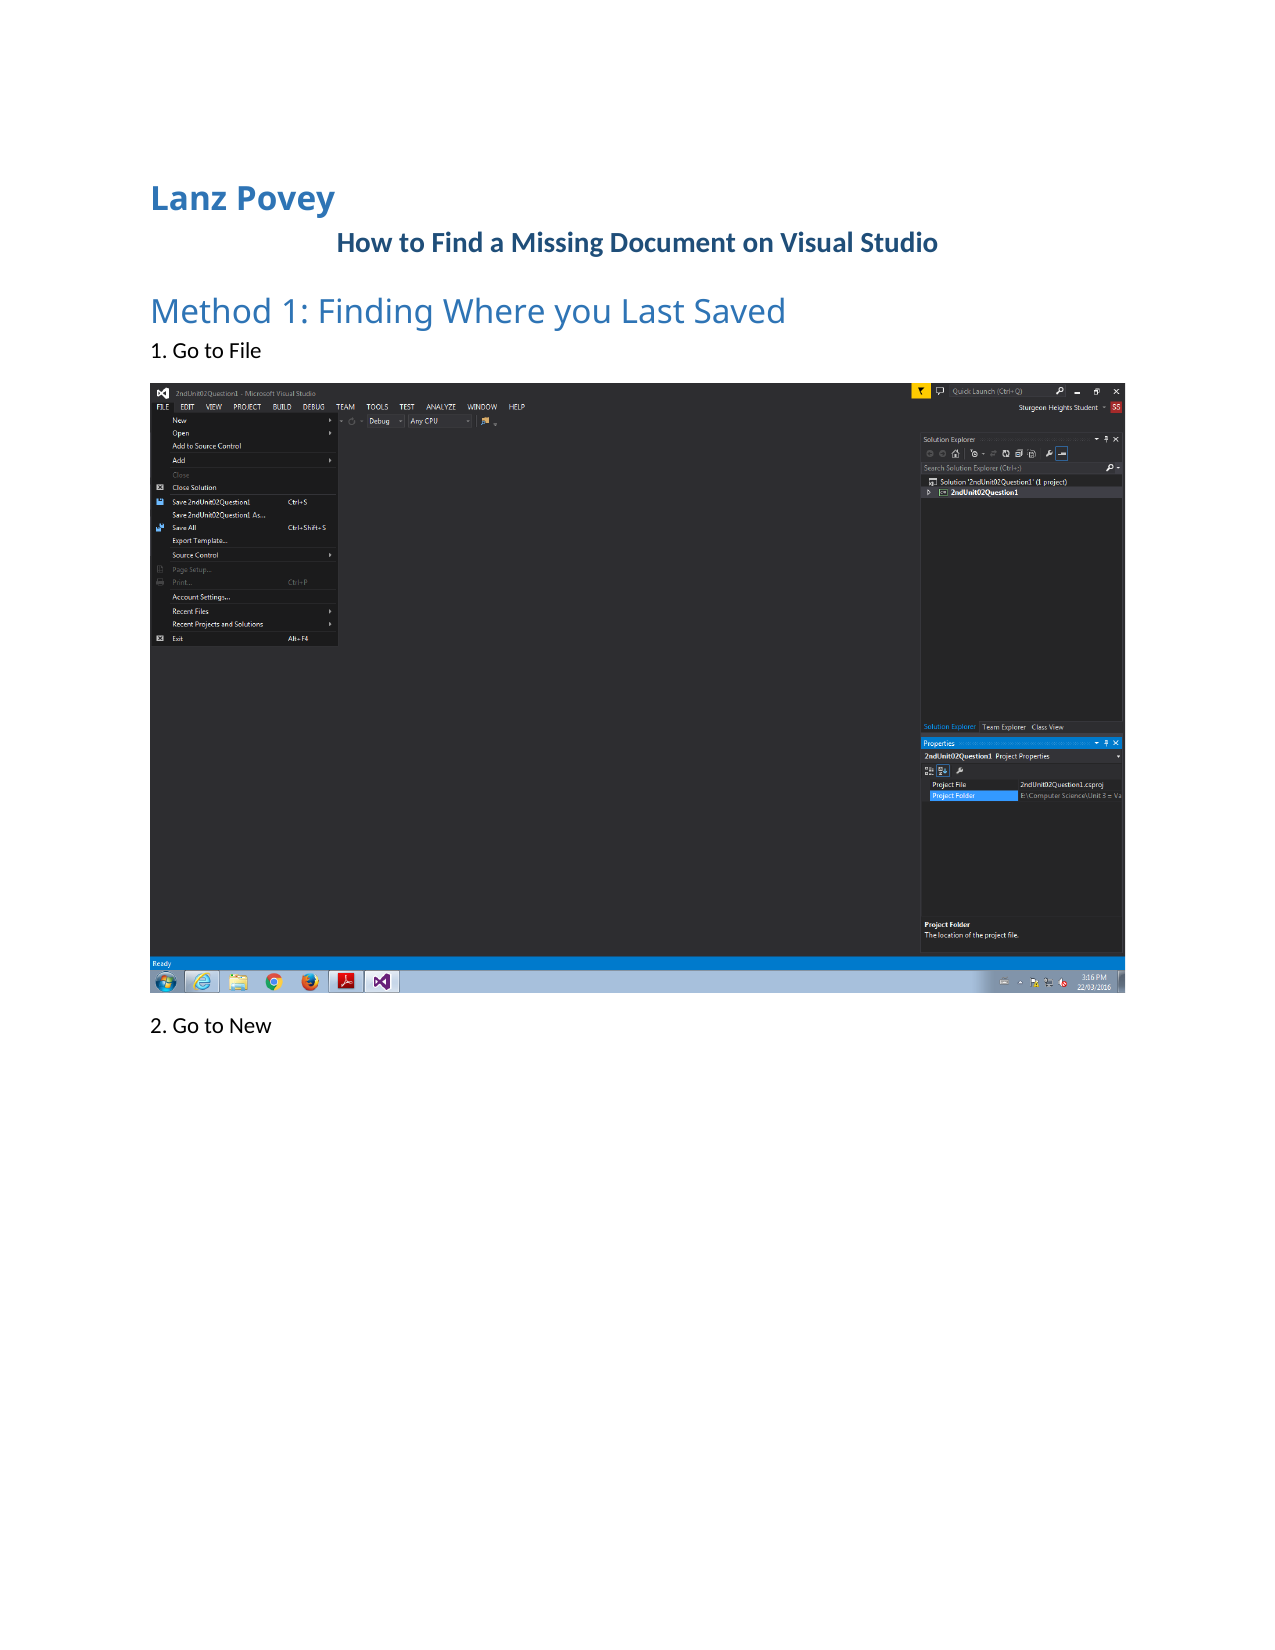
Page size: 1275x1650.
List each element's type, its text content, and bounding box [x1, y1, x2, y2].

subtitle Method 1: Finding Where you Last Saved [150, 287, 1125, 333]
text 1. Go to File [150, 336, 1125, 364]
subtitle Lanz Povey [150, 175, 1125, 220]
text How to Find a Missing Document on Visual Studio [150, 224, 1125, 259]
text 2. Go to New [150, 1011, 1125, 1039]
picture [150, 383, 1125, 993]
